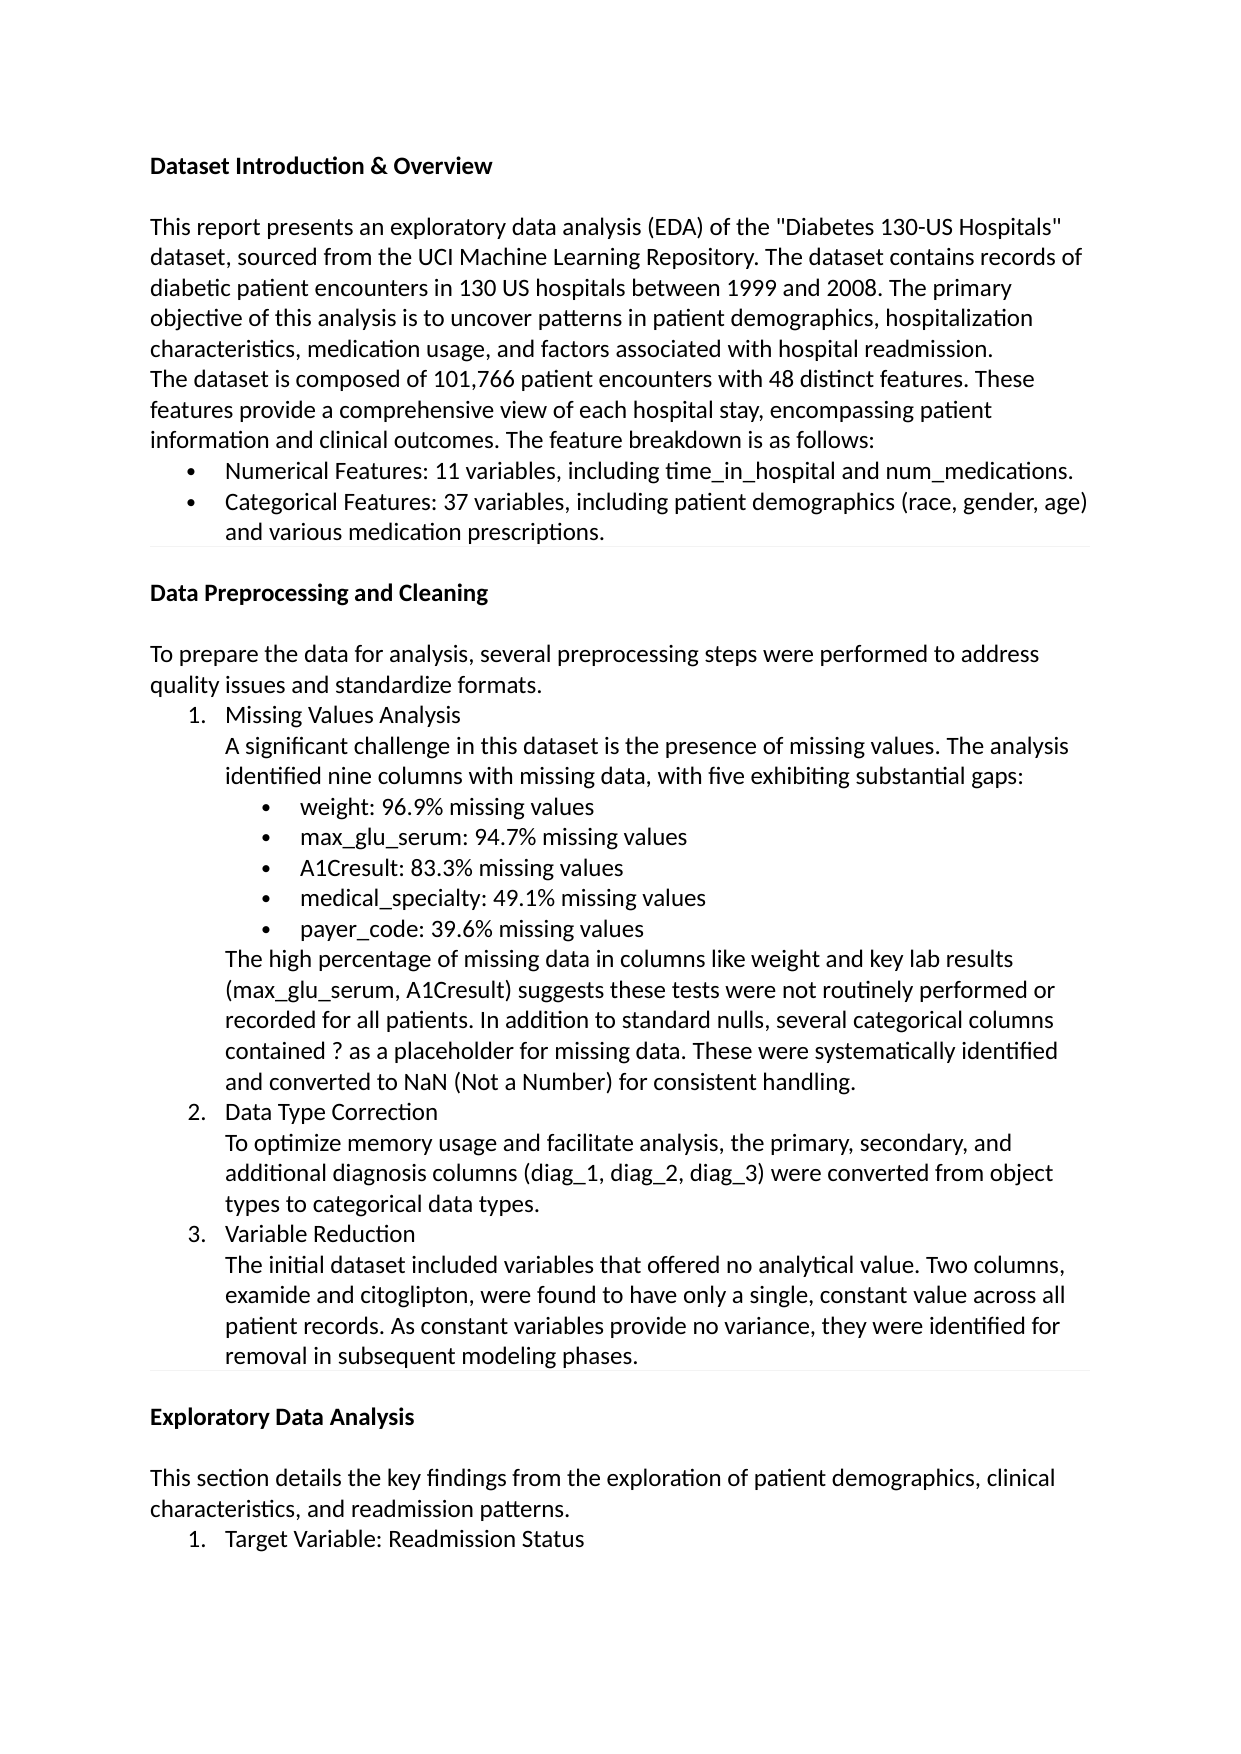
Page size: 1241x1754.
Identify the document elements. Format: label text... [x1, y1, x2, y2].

text Dataset Introduction & Overview [150, 150, 1090, 181]
list Numerical Features: 11 variables, including time_in_hospital and num_medications. [187, 455, 1090, 486]
text A significant challenge in this dataset is the presence of missing values. The analysis identified nine columns with missing data, with five exhibiting substantial gaps: [225, 730, 1090, 791]
list Data Type Correction [187, 1096, 1090, 1127]
list max_glu_serum: 94.7% missing values [262, 821, 1090, 852]
text To optimize memory usage and facilitate analysis, the primary, secondary, and additional diagnosis columns (diag_1, diag_2, diag_3) were converted from object types to categorical data types. [225, 1127, 1090, 1218]
text Data Preprocessing and Cleaning [150, 577, 1090, 608]
text The high percentage of missing data in columns like weight and key lab results (max_glu_serum, A1Cresult) suggests these tests were not routinely performed or recorded for all patients. In addition to standard nulls, several categorical columns contained ? as a placeholder for missing data. These were systematically identified and converted to NaN (Not a Number) for consistent handling. [225, 943, 1090, 1096]
list A1Cresult: 83.3% missing values [262, 852, 1090, 882]
text To prepare the data for analysis, several preprocessing steps were performed to address quality issues and standardize formats. [150, 638, 1090, 699]
text The dataset is composed of 101,766 patient encounters with 48 distinct features. These features provide a comprehensive view of each hospital stay, encompassing patient information and clinical outcomes. The feature breakdown is as follows: [150, 364, 1090, 455]
text The initial dataset included variables that offered no analytical value. Two columns, examide and citoglipton, were found to have only a single, constant value across all patient records. As constant variables provide no variance, they were identified for removal in subsequent modeling phases. [225, 1249, 1090, 1370]
text This report presents an exploratory data analysis (EDA) of the "Diabetes 130-US Hospitals" dataset, sourced from the UCI Machine Learning Repository. The dataset contains records of diabetic patient encounters in 130 US hospitals between 1999 and 2008. The primary objective of this analysis is to uncover patterns in patient demographics, hospitalization characteristics, medication usage, and factors associated with hospital readmission. [150, 211, 1090, 364]
list Target Variable: Readmission Status [187, 1523, 1090, 1554]
list weight: 96.9% missing values [262, 791, 1090, 821]
list Missing Values Analysis [187, 699, 1090, 730]
list Variable Reduction [187, 1218, 1090, 1249]
list payer_code: 39.6% missing values [262, 913, 1090, 943]
list Categorical Features: 37 variables, including patient demographics (race, gender, age) and various medication prescriptions. [187, 486, 1090, 546]
text Exploratory Data Analysis [150, 1401, 1090, 1432]
list medical_specialty: 49.1% missing values [262, 882, 1090, 913]
text This section details the key findings from the exploration of patient demographics, clinical characteristics, and readmission patterns. [150, 1462, 1090, 1523]
